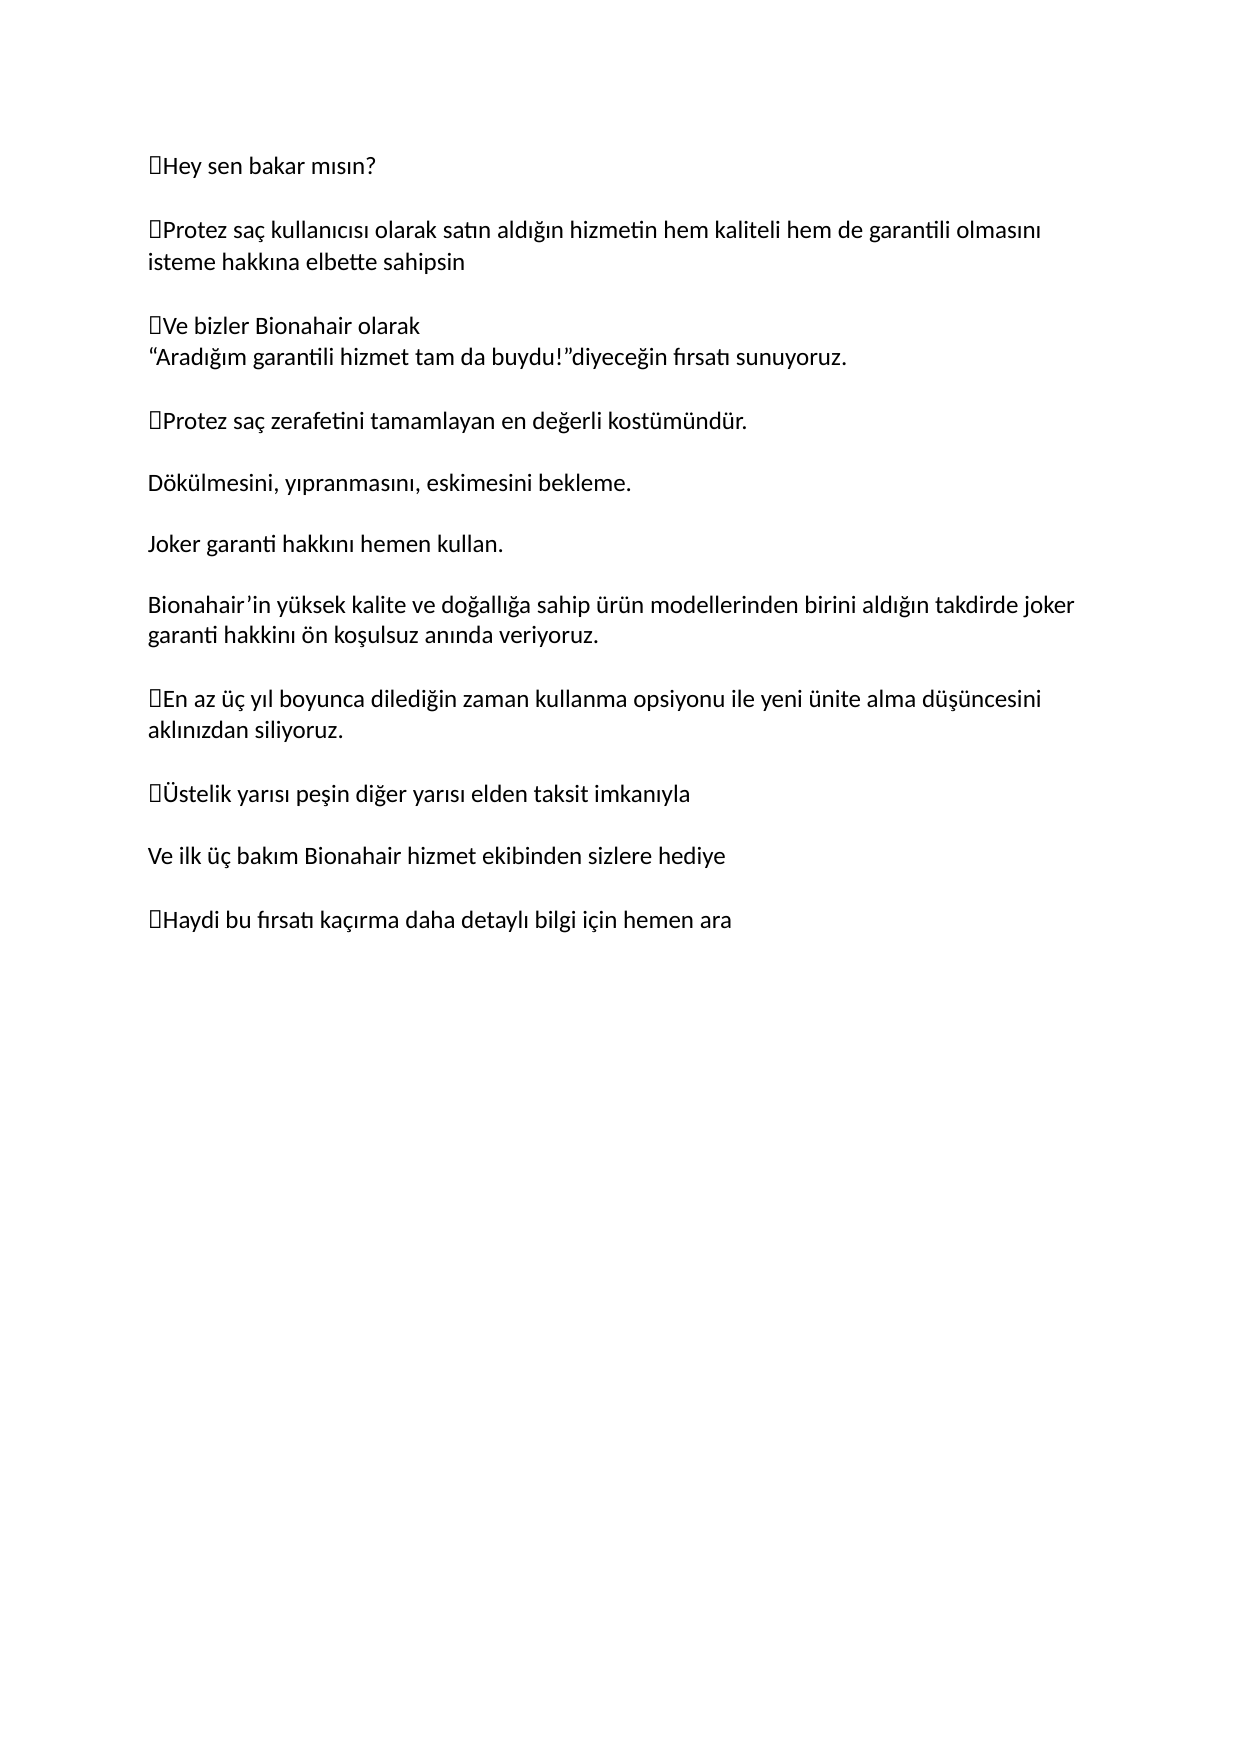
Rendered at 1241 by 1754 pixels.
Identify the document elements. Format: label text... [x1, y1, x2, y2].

text Joker garanti hakkını hemen kullan. [148, 528, 1093, 558]
text ➖Haydi bu fırsatı kaçırma daha detaylı bilgi için hemen ara [148, 901, 1093, 935]
text ➖Hey sen bakar mısın? [148, 148, 1093, 182]
text Dökülmesini, yıpranmasını, eskimesini bekleme. [148, 467, 1093, 497]
text ➖En az üç yıl boyunca dilediğin zaman kullanma opsiyonu ile yeni ünite alma düşüncesini aklınızdan siliyoruz. [148, 681, 1093, 745]
text ➖Protez saç zerafetini tamamlayan en değerli kostümündür. [148, 402, 1093, 436]
text Ve ilk üç bakım Bionahair hizmet ekibinden sizlere hediye [148, 840, 1093, 871]
text Bionahair’in yüksek kalite ve doğallığa sahip ürün modellerinden birini aldığın takdirde joker garanti hakkinı ön koşulsuz anında veriyoruz. [148, 589, 1093, 650]
text ➖Protez saç kullanıcısı olarak satın aldığın hizmetin hem kaliteli hem de garantili olmasını isteme hakkına elbette sahipsin [148, 212, 1093, 277]
text ➖Ve bizler Bionahair olarak [148, 307, 1093, 341]
text “Aradığım garantili hizmet tam da buydu!”diyeceğin fırsatı sunuyoruz. [148, 341, 1093, 372]
text ➖Üstelik yarısı peşin diğer yarısı elden taksit imkanıyla [148, 776, 1093, 810]
